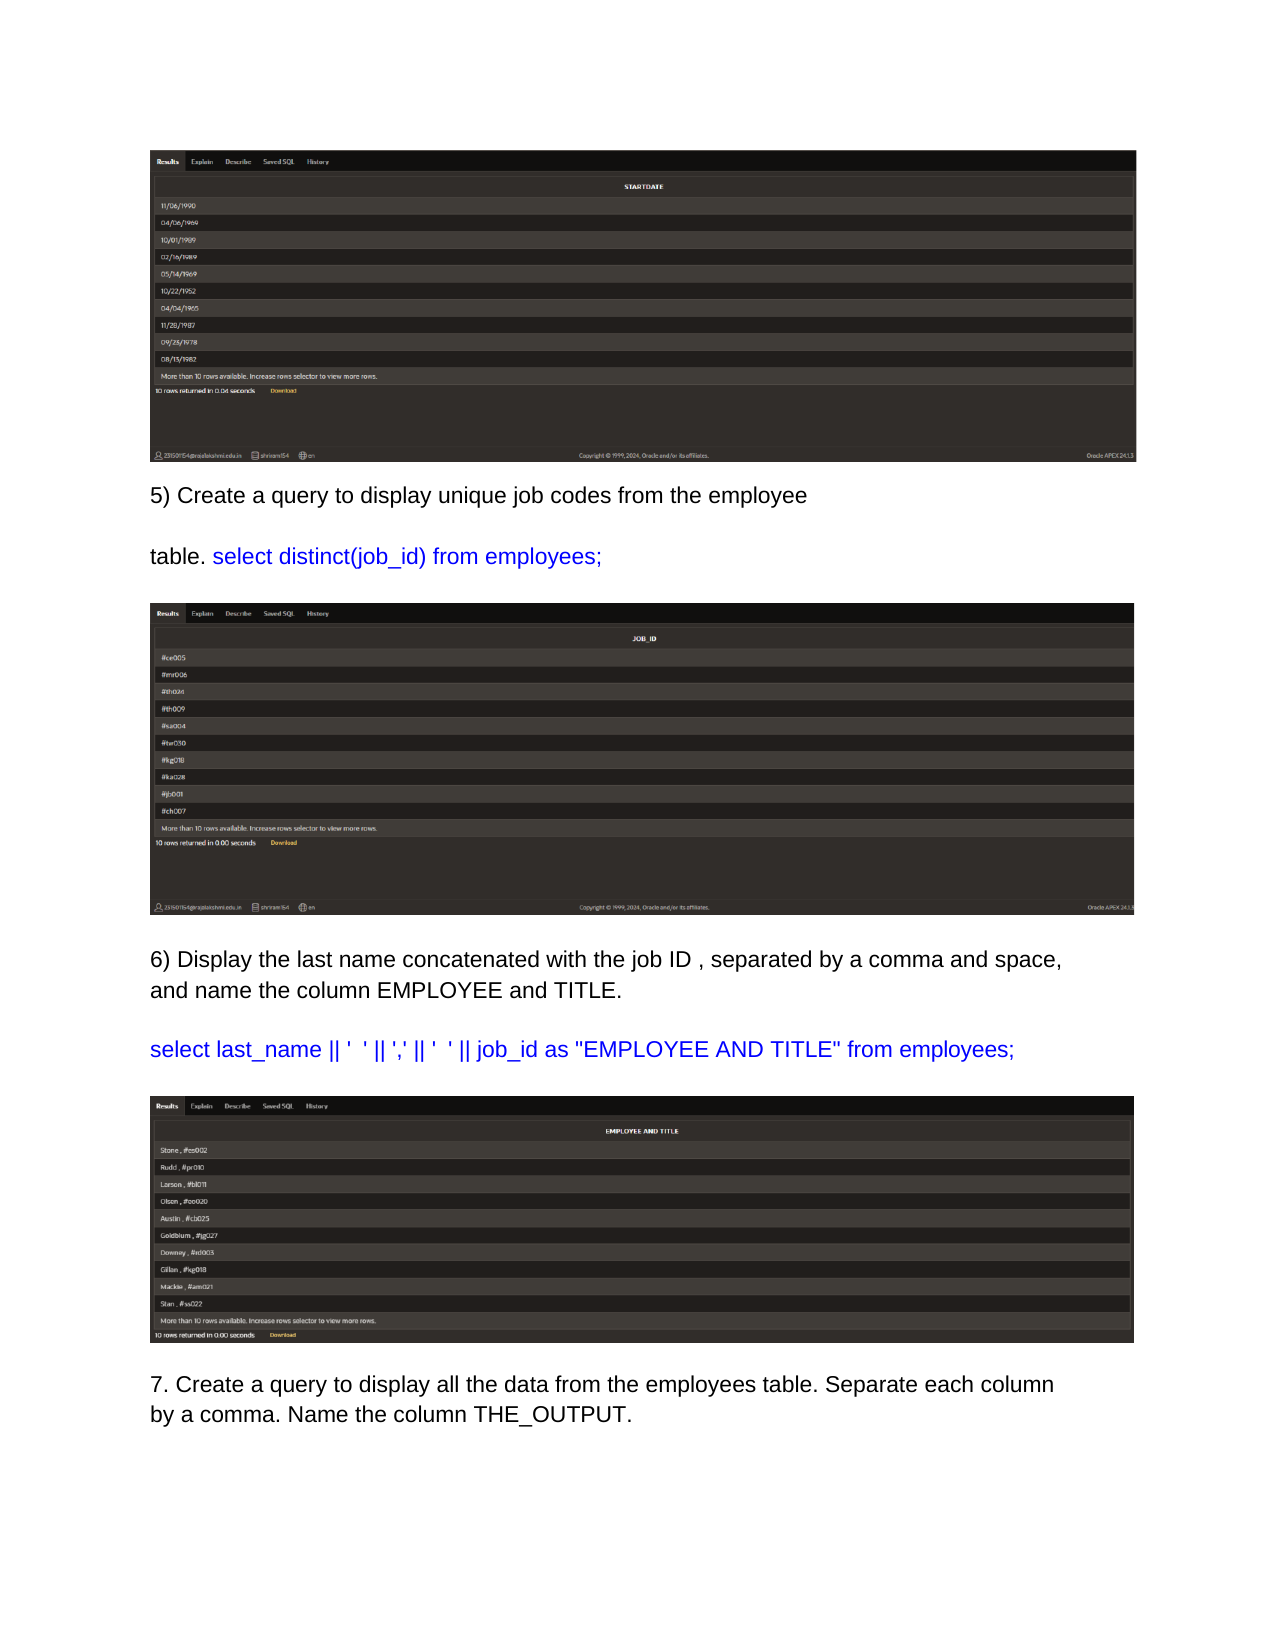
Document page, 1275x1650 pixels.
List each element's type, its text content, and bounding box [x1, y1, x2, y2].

list Create a query to display all the data from the employees table. Separate each column by a comma. Name the column THE_OUTPUT. [150, 1371, 1084, 1427]
text select last_name || ' ' || ',' || ' ' || job_id as "EMPLOYEE AND TITLE" from employees; [150, 1036, 1225, 1062]
picture [150, 1096, 1134, 1343]
picture [150, 603, 1135, 915]
picture [150, 150, 1137, 462]
list Display the last name concatenated with the job ID , separated by a comma and space, and name the column EMPLOYEE and TITLE. [150, 946, 1063, 1003]
list Create a query to display unique job codes from the employee table. select distinct(job_id) from employees; [150, 482, 870, 569]
